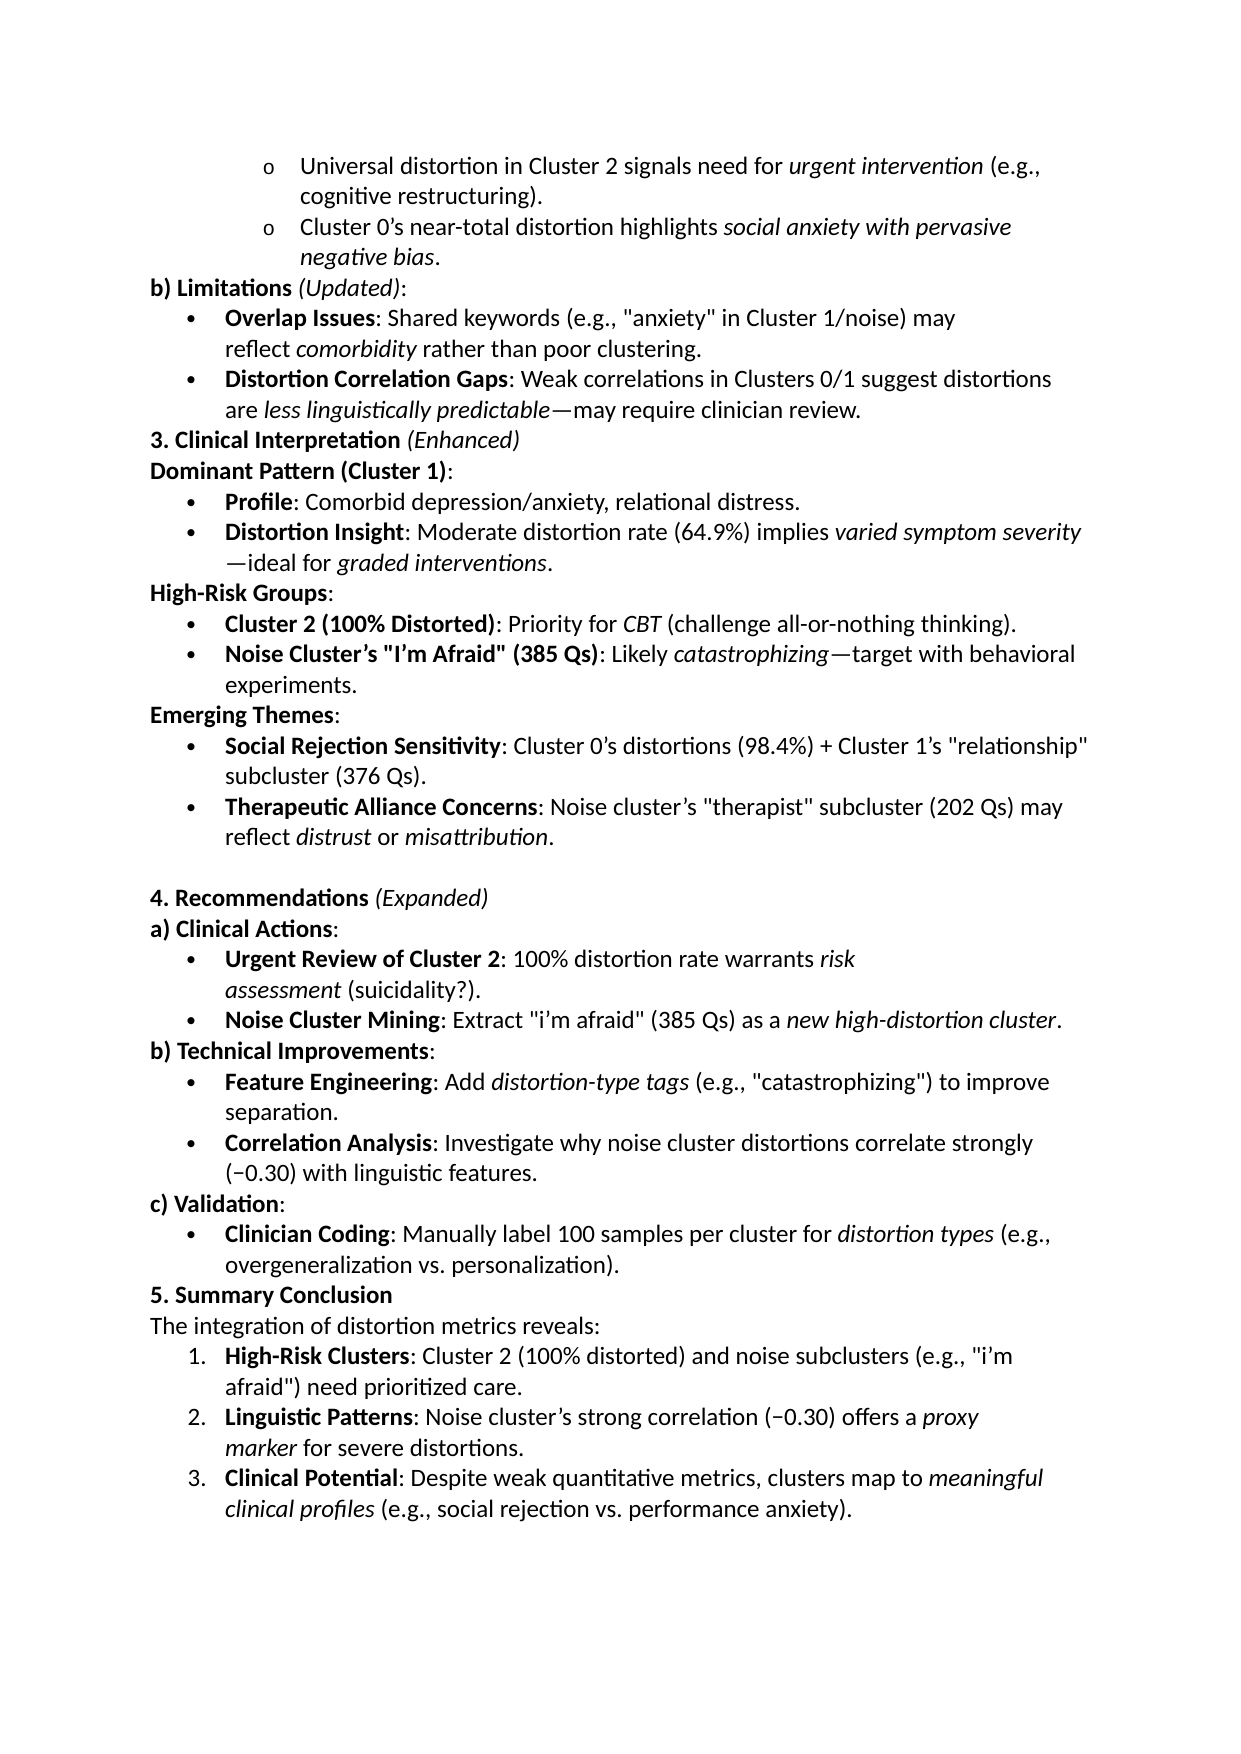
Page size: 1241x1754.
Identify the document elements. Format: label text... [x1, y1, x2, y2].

list Cluster 2 (100% Distorted): Priority for CBT (challenge all-or-nothing thinking). [187, 608, 1090, 638]
text b) Technical Improvements: [150, 1035, 1090, 1066]
text a) Clinical Actions: [150, 913, 1090, 943]
list Noise Cluster’s "I’m Afraid" (385 Qs): Likely catastrophizing—target with behavioral experiments. [187, 638, 1090, 699]
text 4. Recommendations (Expanded) [150, 882, 1090, 913]
list Noise Cluster Mining: Extract "i’m afraid" (385 Qs) as a new high-distortion cluster. [187, 1004, 1090, 1035]
list Overlap Issues: Shared keywords (e.g., "anxiety" in Cluster 1/noise) may reflect comorbidity rather than poor clustering. [187, 303, 1090, 364]
text Emerging Themes: [150, 699, 1090, 730]
text 3. Clinical Interpretation (Enhanced) [150, 425, 1090, 455]
list Distortion Insight: Moderate distortion rate (64.9%) implies varied symptom severity—ideal for graded interventions. [187, 516, 1090, 577]
list Universal distortion in Cluster 2 signals need for urgent intervention (e.g., cognitive restructuring). [262, 150, 1090, 211]
list Cluster 0’s near-total distortion highlights social anxiety with pervasive negative bias. [262, 211, 1090, 272]
list Distortion Correlation Gaps: Weak correlations in Clusters 0/1 suggest distortions are less linguistically predictable—may require clinician review. [187, 364, 1090, 425]
list Correlation Analysis: Investigate why noise cluster distortions correlate strongly (−0.30) with linguistic features. [187, 1127, 1090, 1188]
list Urgent Review of Cluster 2: 100% distortion rate warrants risk assessment (suicidality?). [187, 943, 1090, 1004]
text b) Limitations (Updated): [150, 272, 1090, 303]
list Clinician Coding: Manually label 100 samples per cluster for distortion types (e.g., overgeneralization vs. personalization). [187, 1218, 1090, 1279]
list Clinical Potential: Despite weak quantitative metrics, clusters map to meaningful clinical profiles (e.g., social rejection vs. performance anxiety). [187, 1462, 1090, 1523]
text The integration of distortion metrics reveals: [150, 1310, 1090, 1340]
list High-Risk Clusters: Cluster 2 (100% distorted) and noise subclusters (e.g., "i’m afraid") need prioritized care. [187, 1340, 1090, 1401]
list Linguistic Patterns: Noise cluster’s strong correlation (−0.30) offers a proxy marker for severe distortions. [187, 1401, 1090, 1462]
list Therapeutic Alliance Concerns: Noise cluster’s "therapist" subcluster (202 Qs) may reflect distrust or misattribution. [187, 791, 1090, 852]
list Feature Engineering: Add distortion-type tags (e.g., "catastrophizing") to improve separation. [187, 1066, 1090, 1127]
list Profile: Comorbid depression/anxiety, relational distress. [187, 486, 1090, 516]
text 5. Summary Conclusion [150, 1279, 1090, 1310]
text High-Risk Groups: [150, 577, 1090, 608]
text c) Validation: [150, 1188, 1090, 1218]
list Social Rejection Sensitivity: Cluster 0’s distortions (98.4%) + Cluster 1’s "relationship" subcluster (376 Qs). [187, 730, 1090, 791]
text Dominant Pattern (Cluster 1): [150, 455, 1090, 486]
